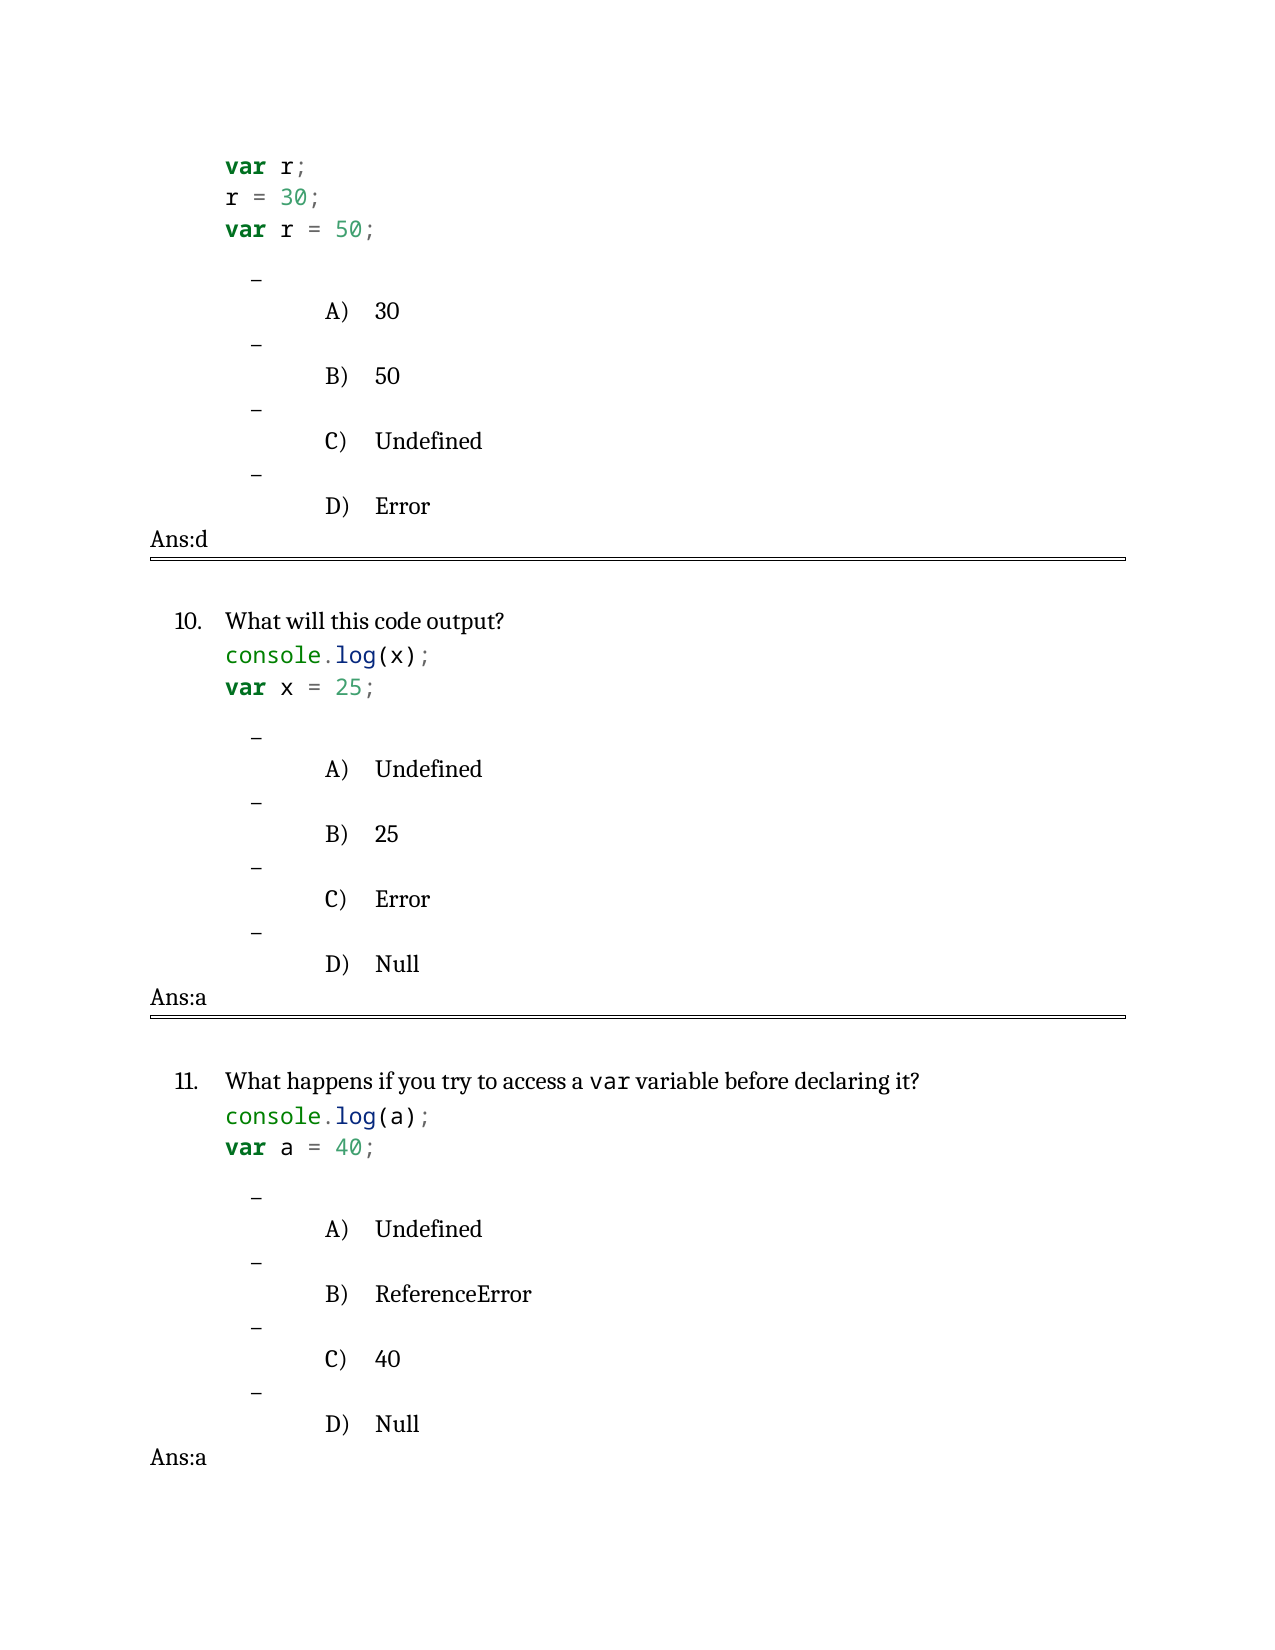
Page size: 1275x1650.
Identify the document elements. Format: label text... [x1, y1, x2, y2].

list Null [325, 1410, 1125, 1439]
list 30 [325, 297, 1125, 326]
text Ans:a [150, 1443, 1125, 1472]
list 50 [325, 362, 1125, 391]
list ReferenceError [325, 1280, 1125, 1309]
text Ans:a [150, 982, 1125, 1011]
list Undefined [325, 755, 1125, 784]
list Error [325, 492, 1125, 521]
list Undefined [325, 1215, 1125, 1244]
list Null [325, 950, 1125, 979]
list What happens if you try to access a var variable before declaring it? [175, 1064, 1125, 1096]
list var r; r = 30; var r = 50; [175, 150, 1125, 244]
list Error [325, 885, 1125, 914]
text Ans:d [150, 524, 1125, 553]
list What will this code output? [175, 607, 1125, 635]
list console.log(x); var x = 25; [175, 639, 1125, 702]
list 40 [325, 1345, 1125, 1374]
list 25 [325, 820, 1125, 849]
list Undefined [325, 427, 1125, 456]
list console.log(a); var a = 40; [175, 1099, 1125, 1162]
